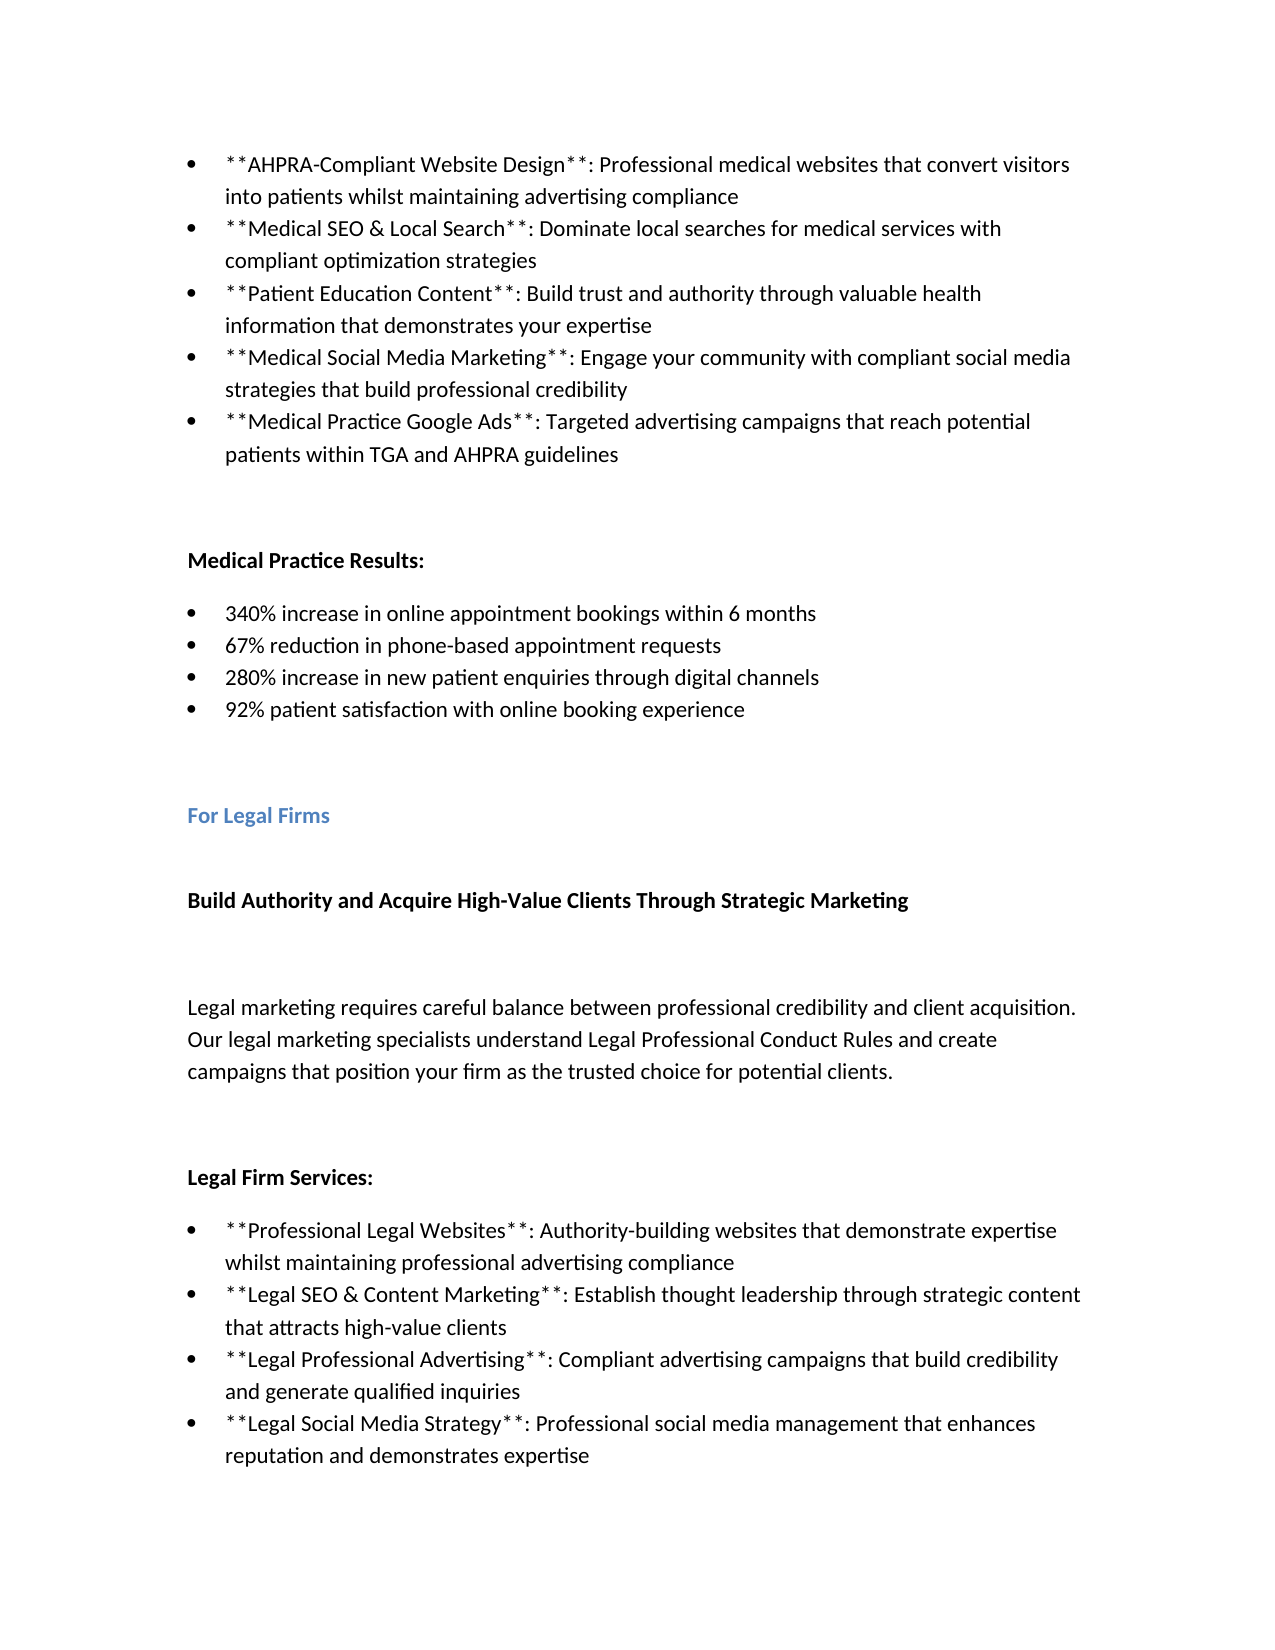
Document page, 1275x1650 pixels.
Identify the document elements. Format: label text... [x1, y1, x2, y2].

list **Medical Social Media Marketing**: Engage your community with compliant social media strategies that build professional credibility [187, 343, 1087, 403]
list **Medical Practice Google Ads**: Targeted advertising campaigns that reach potential patients within TGA and AHPRA guidelines [187, 407, 1087, 468]
list **Legal SEO & Content Marketing**: Establish thought leadership through strategic content that attracts high-value clients [187, 1280, 1087, 1341]
list 92% patient satisfaction with online booking experience [187, 695, 1087, 723]
subtitle For Legal Firms [187, 801, 1087, 829]
list **Patient Education Content**: Build trust and authority through valuable health information that demonstrates your expertise [187, 279, 1087, 339]
list 280% increase in new patient enquiries through digital channels [187, 663, 1087, 691]
list **Legal Social Media Strategy**: Professional social media management that enhances reputation and demonstrates expertise [187, 1409, 1087, 1469]
text Legal marketing requires careful balance between professional credibility and client acquisition. Our legal marketing specialists understand Legal Professional Conduct Rules and create campaigns that position your firm as the trusted choice for potential clients. [187, 993, 1087, 1085]
list **AHPRA-Compliant Website Design**: Professional medical websites that convert visitors into patients whilst maintaining advertising compliance [187, 150, 1087, 210]
list **Medical SEO & Local Search**: Dominate local searches for medical services with compliant optimization strategies [187, 214, 1087, 274]
list **Legal Professional Advertising**: Compliant advertising campaigns that build credibility and generate qualified inquiries [187, 1345, 1087, 1405]
list **Professional Legal Websites**: Authority-building websites that demonstrate expertise whilst maintaining professional advertising compliance [187, 1216, 1087, 1276]
list 67% reduction in phone-based appointment requests [187, 631, 1087, 659]
list 340% increase in online appointment bookings within 6 months [187, 599, 1087, 627]
text Build Authority and Acquire High-Value Clients Through Strategic Marketing [187, 887, 1087, 914]
text Legal Firm Services: [187, 1163, 1087, 1191]
text Medical Practice Results: [187, 546, 1087, 574]
